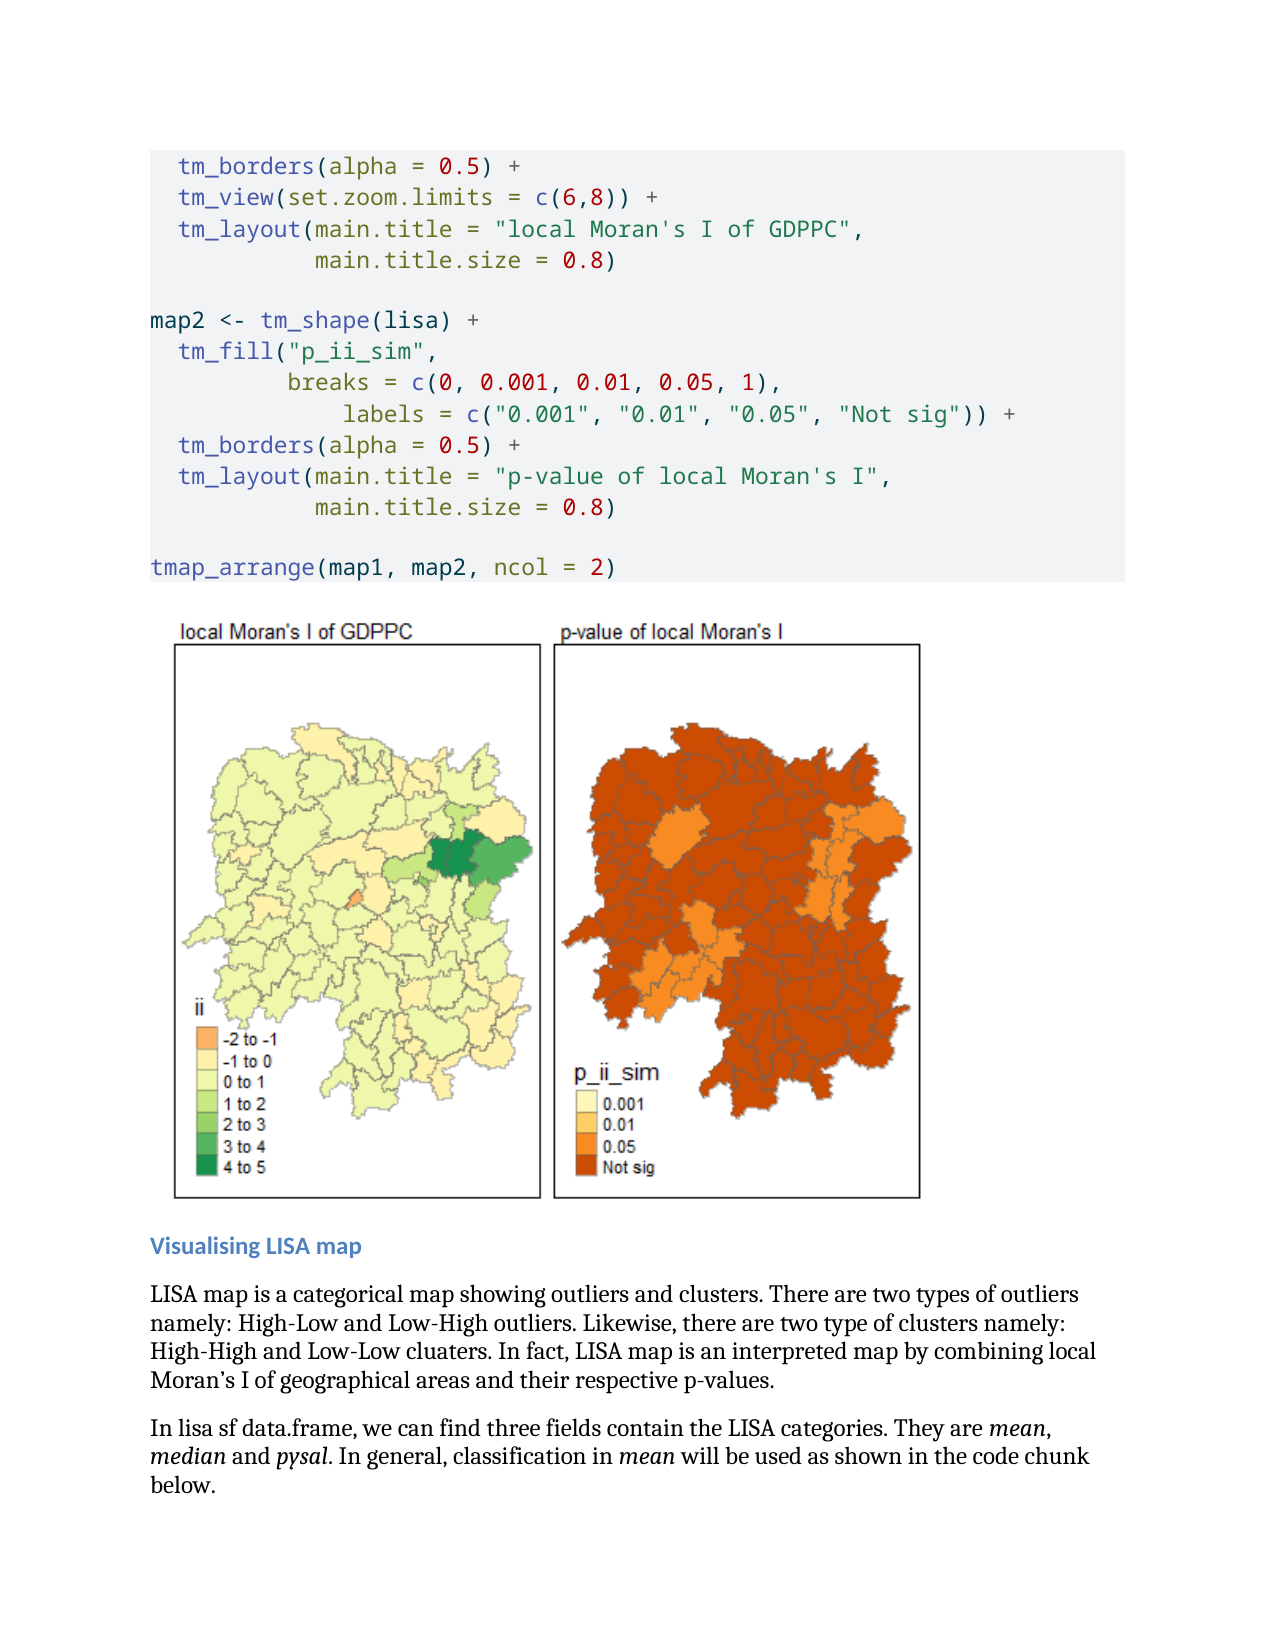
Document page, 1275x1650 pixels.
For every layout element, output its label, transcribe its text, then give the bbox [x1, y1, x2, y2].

subtitle Visualising LISA map [150, 1231, 1125, 1261]
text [150, 150, 1125, 582]
text In lisa sf data.frame, we can find three fields contain the LISA categories. They are mean, median and pysal. In general, classification in mean will be used as shown in the code chunk below. [150, 1413, 1125, 1500]
picture [168, 603, 927, 1210]
text LISA map is a categorical map showing outliers and clusters. There are two types of outliers namely: High-Low and Low-High outliers. Likewise, there are two type of clusters namely: High-High and Low-Low cluaters. In fact, LISA map is an interpreted map by combining local Moran’s I of geographical areas and their respective p-values. [150, 1280, 1125, 1395]
